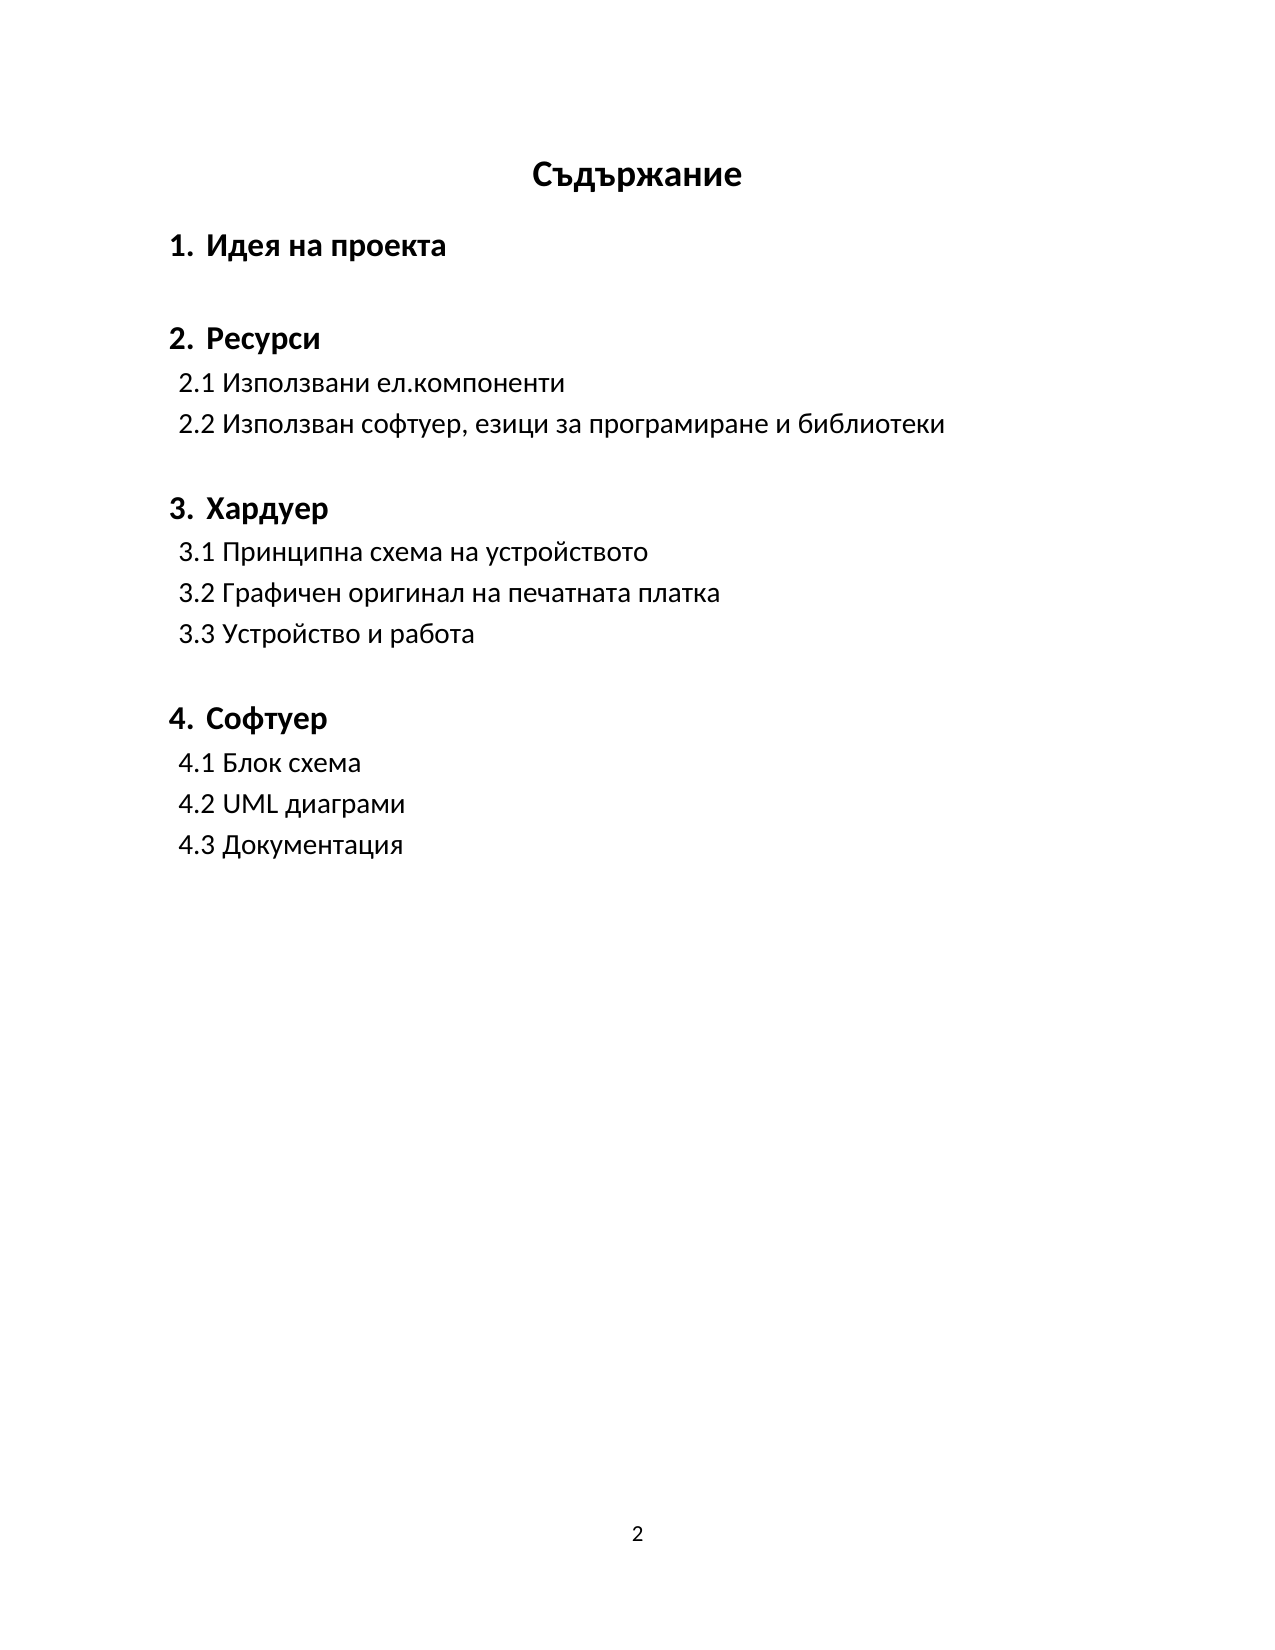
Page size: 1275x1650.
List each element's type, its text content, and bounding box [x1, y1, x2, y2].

text Съдържание [150, 150, 1125, 196]
list UML диаграми [178, 785, 1125, 821]
list Принципна схема на устройството [178, 533, 1125, 569]
list Документация [178, 826, 1125, 861]
list Софтуер [169, 697, 1125, 738]
list Блок схемa [178, 744, 1125, 779]
list Ресурси [169, 317, 1125, 358]
list Идея на проекта [169, 223, 1125, 264]
list Устройство и работа [178, 615, 1125, 651]
list Използвани ел.компоненти [178, 364, 1125, 399]
list Хардуер [169, 487, 1125, 527]
list Графичен оригинал на печатната платка [178, 574, 1125, 610]
list Използван софтуер, езици за програмиране и библиотеки [178, 405, 1125, 440]
